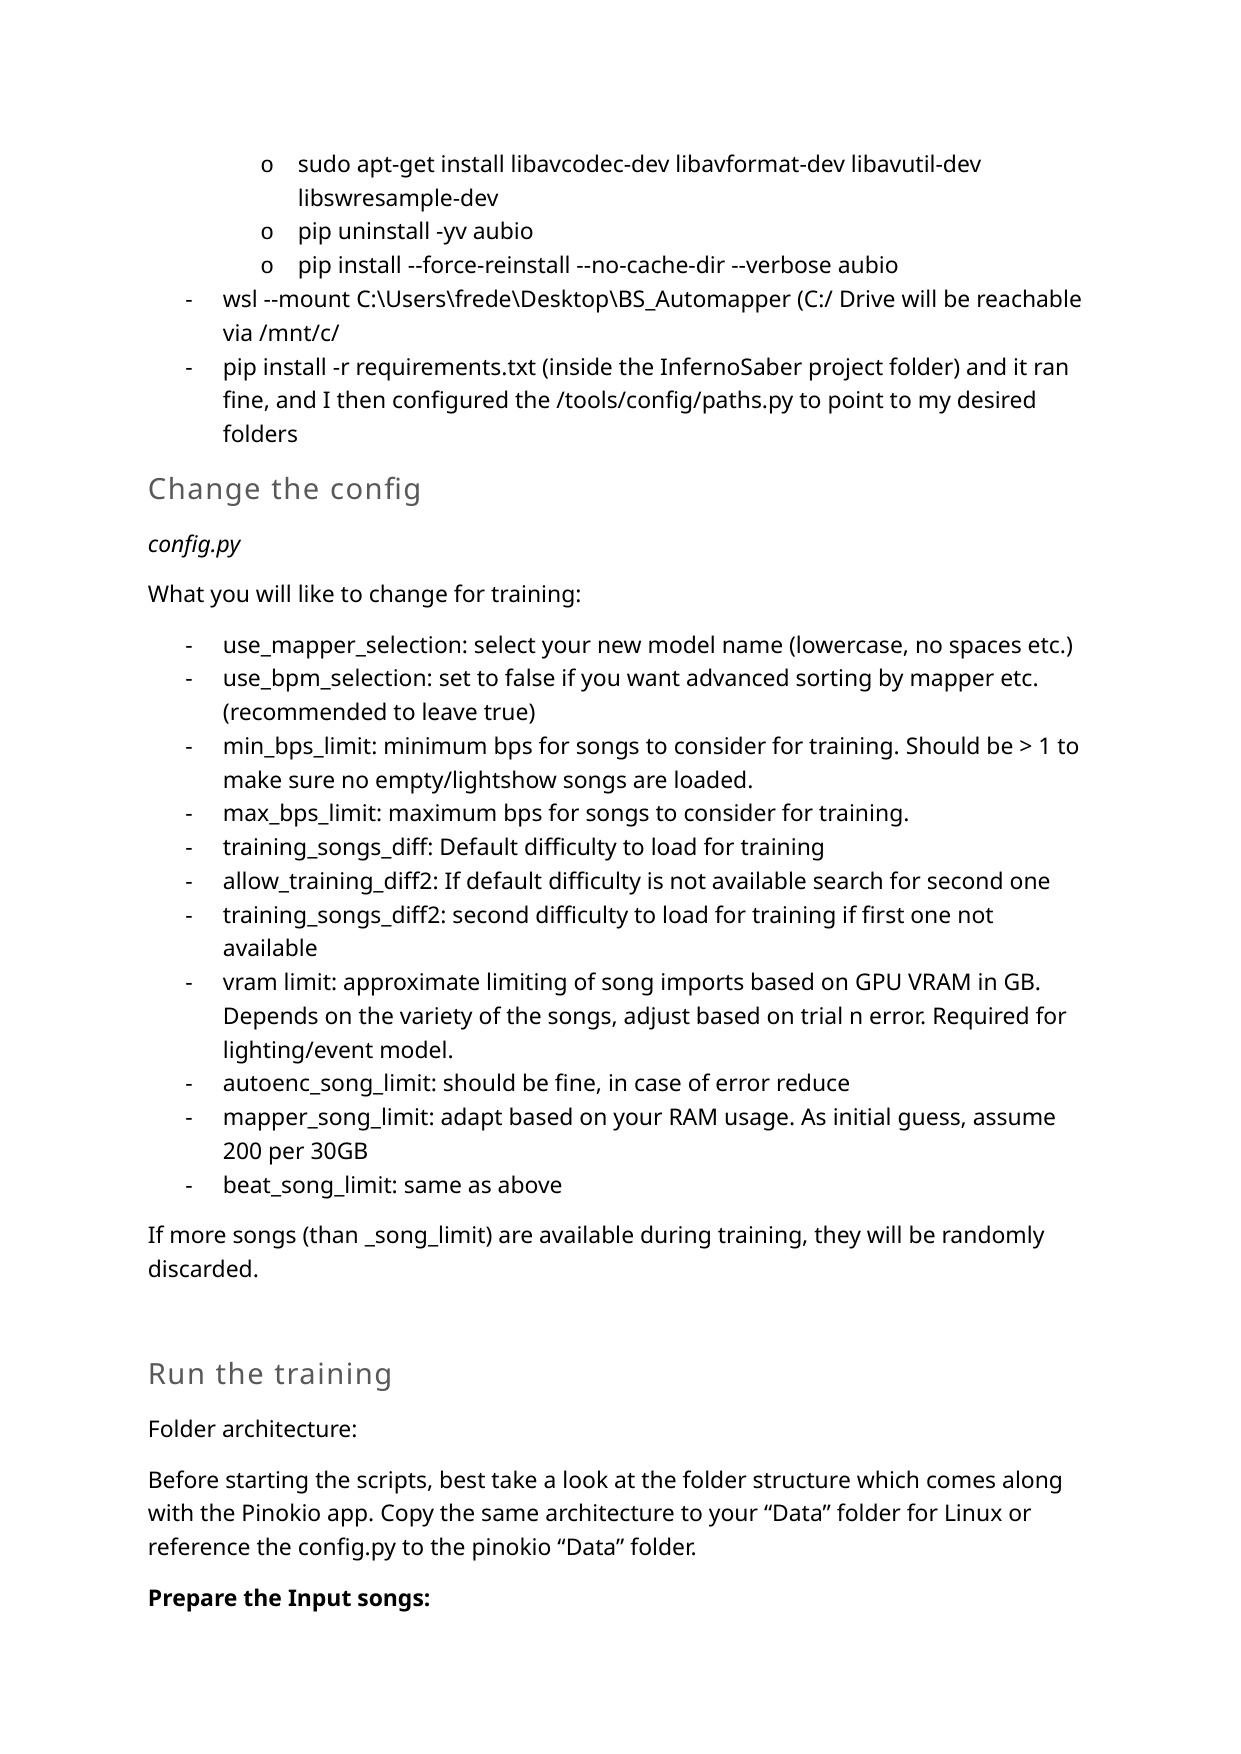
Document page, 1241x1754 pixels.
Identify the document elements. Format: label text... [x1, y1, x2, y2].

list training_songs_diff: Default difficulty to load for training [185, 831, 1093, 862]
list use_mapper_selection: select your new model name (lowercase, no spaces etc.) [185, 629, 1093, 660]
list use_bpm_selection: set to false if you want advanced sorting by mapper etc. (recommended to leave true) [185, 662, 1093, 727]
list autoenc_song_limit: should be fine, in case of error reduce [185, 1067, 1093, 1099]
subtitle Change the config [148, 468, 1093, 508]
list min_bps_limit: minimum bps for songs to consider for training. Should be > 1 to make sure no empty/lightshow songs are loaded. [185, 730, 1093, 795]
subtitle Run the training [148, 1354, 1093, 1393]
text If more songs (than _song_limit) are available during training, they will be randomly discarded. [148, 1219, 1093, 1284]
list training_songs_diff2: second difficulty to load for training if first one not available [185, 899, 1093, 964]
list sudo apt-get install libavcodec-dev libavformat-dev libavutil-dev libswresample-dev [260, 148, 1093, 213]
list pip install --force-reinstall --no-cache-dir --verbose aubio [260, 249, 1093, 280]
text Prepare the Input songs: [148, 1581, 1093, 1613]
list beat_song_limit: same as above [185, 1169, 1093, 1200]
text config.py [148, 528, 1093, 559]
list pip install -r requirements.txt (inside the InfernoSaber project folder) and it ran fine, and I then configured the /tools/config/paths.py to point to my desired folders [185, 350, 1093, 449]
list allow_training_diff2: If default difficulty is not available search for second one [185, 865, 1093, 896]
list vram limit: approximate limiting of song imports based on GPU VRAM in GB. Depends on the variety of the songs, adjust based on trial n error. Required for lighting/event model. [185, 966, 1093, 1065]
list pip uninstall -yv aubio [260, 215, 1093, 247]
list max_bps_limit: maximum bps for songs to consider for training. [185, 797, 1093, 829]
list wsl --mount C:\Users\frede\Desktop\BS_Automapper (C:/ Drive will be reachable via /mnt/c/ [185, 283, 1093, 348]
list mapper_song_limit: adapt based on your RAM usage. As initial guess, assume 200 per 30GB [185, 1101, 1093, 1166]
text What you will like to change for training: [148, 578, 1093, 609]
text Folder architecture: [148, 1413, 1093, 1444]
text Before starting the scripts, best take a look at the folder structure which comes along with the Pinokio app. Copy the same architecture to your “Data” folder for Linux or reference the config.py to the pinokio “Data” folder. [148, 1463, 1093, 1562]
